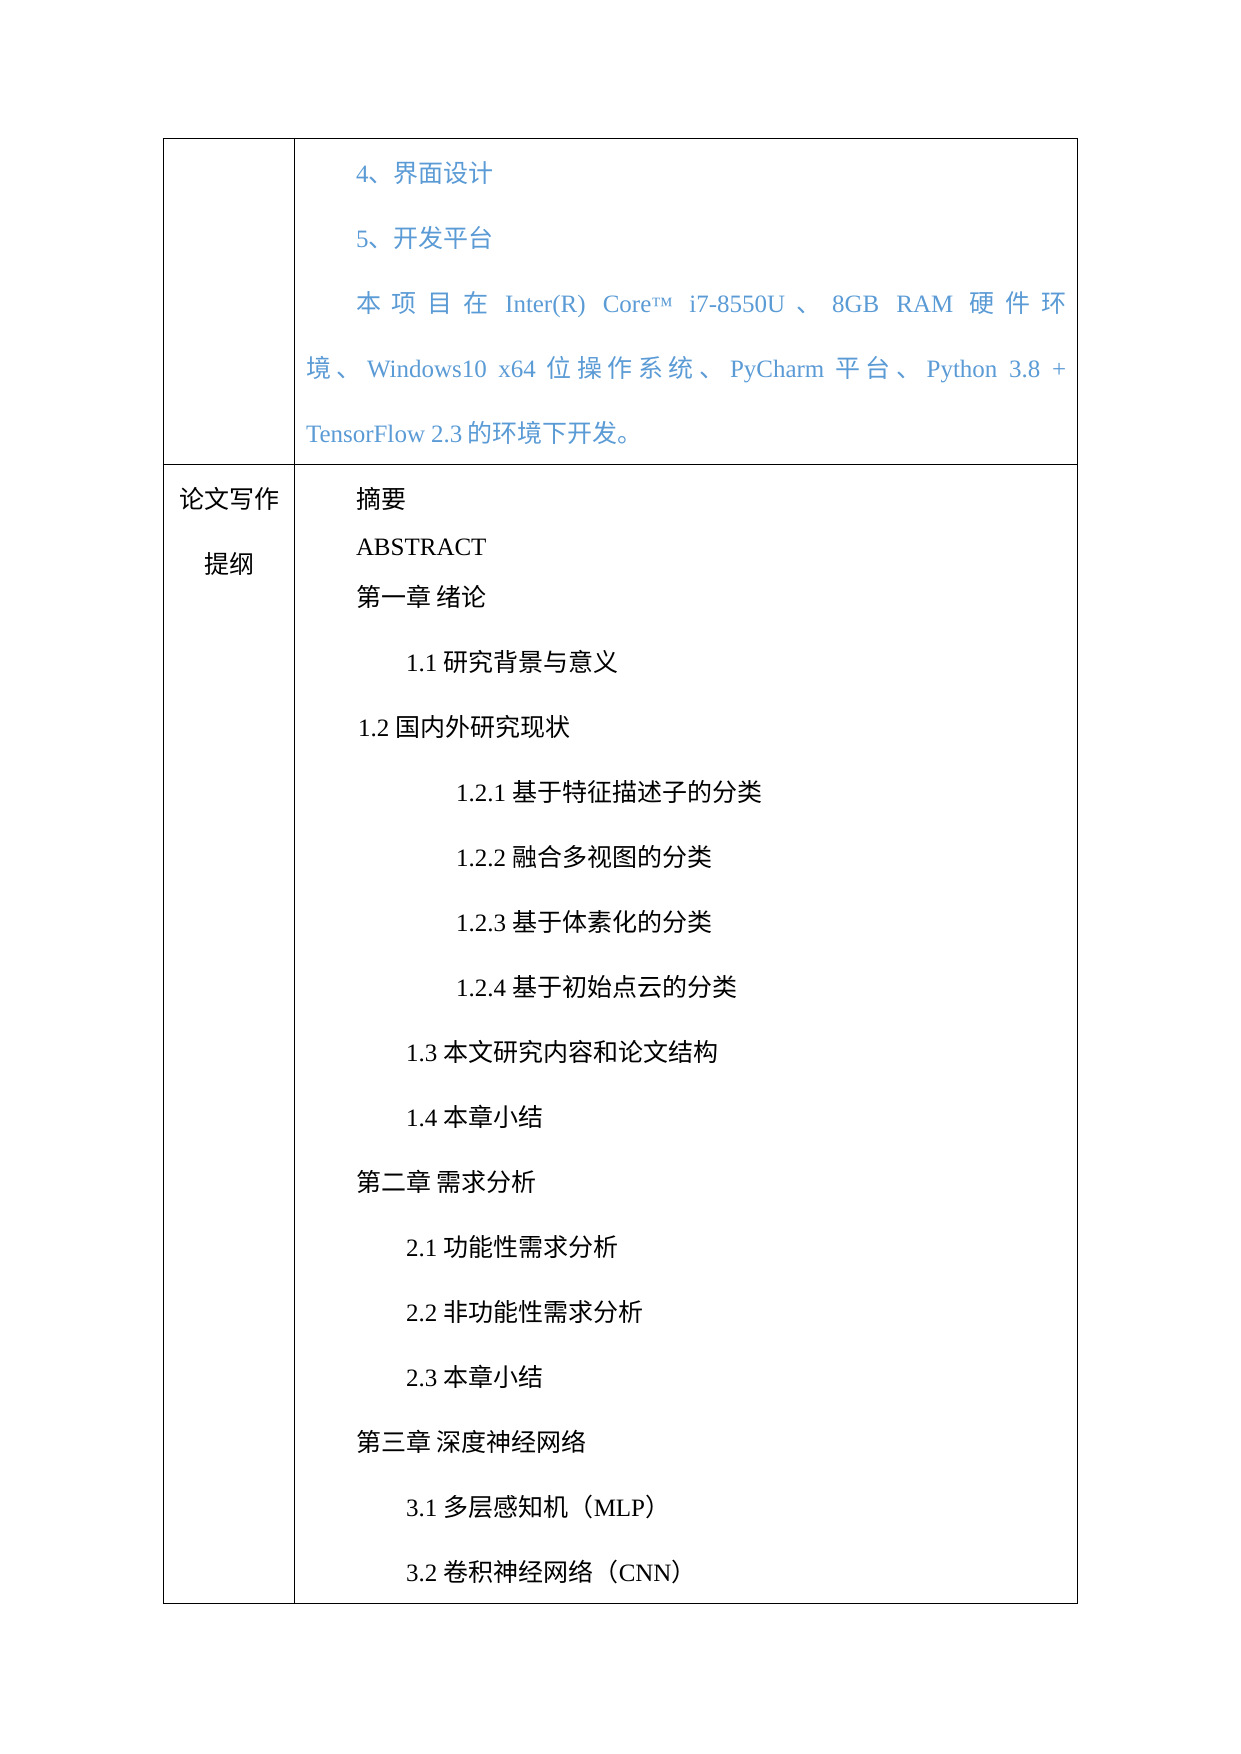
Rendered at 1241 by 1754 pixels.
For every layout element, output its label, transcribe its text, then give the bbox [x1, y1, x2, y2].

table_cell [295, 465, 1077, 1603]
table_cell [164, 139, 294, 464]
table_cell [295, 139, 1077, 464]
table_cell 论文写作提纲 [164, 465, 294, 1603]
